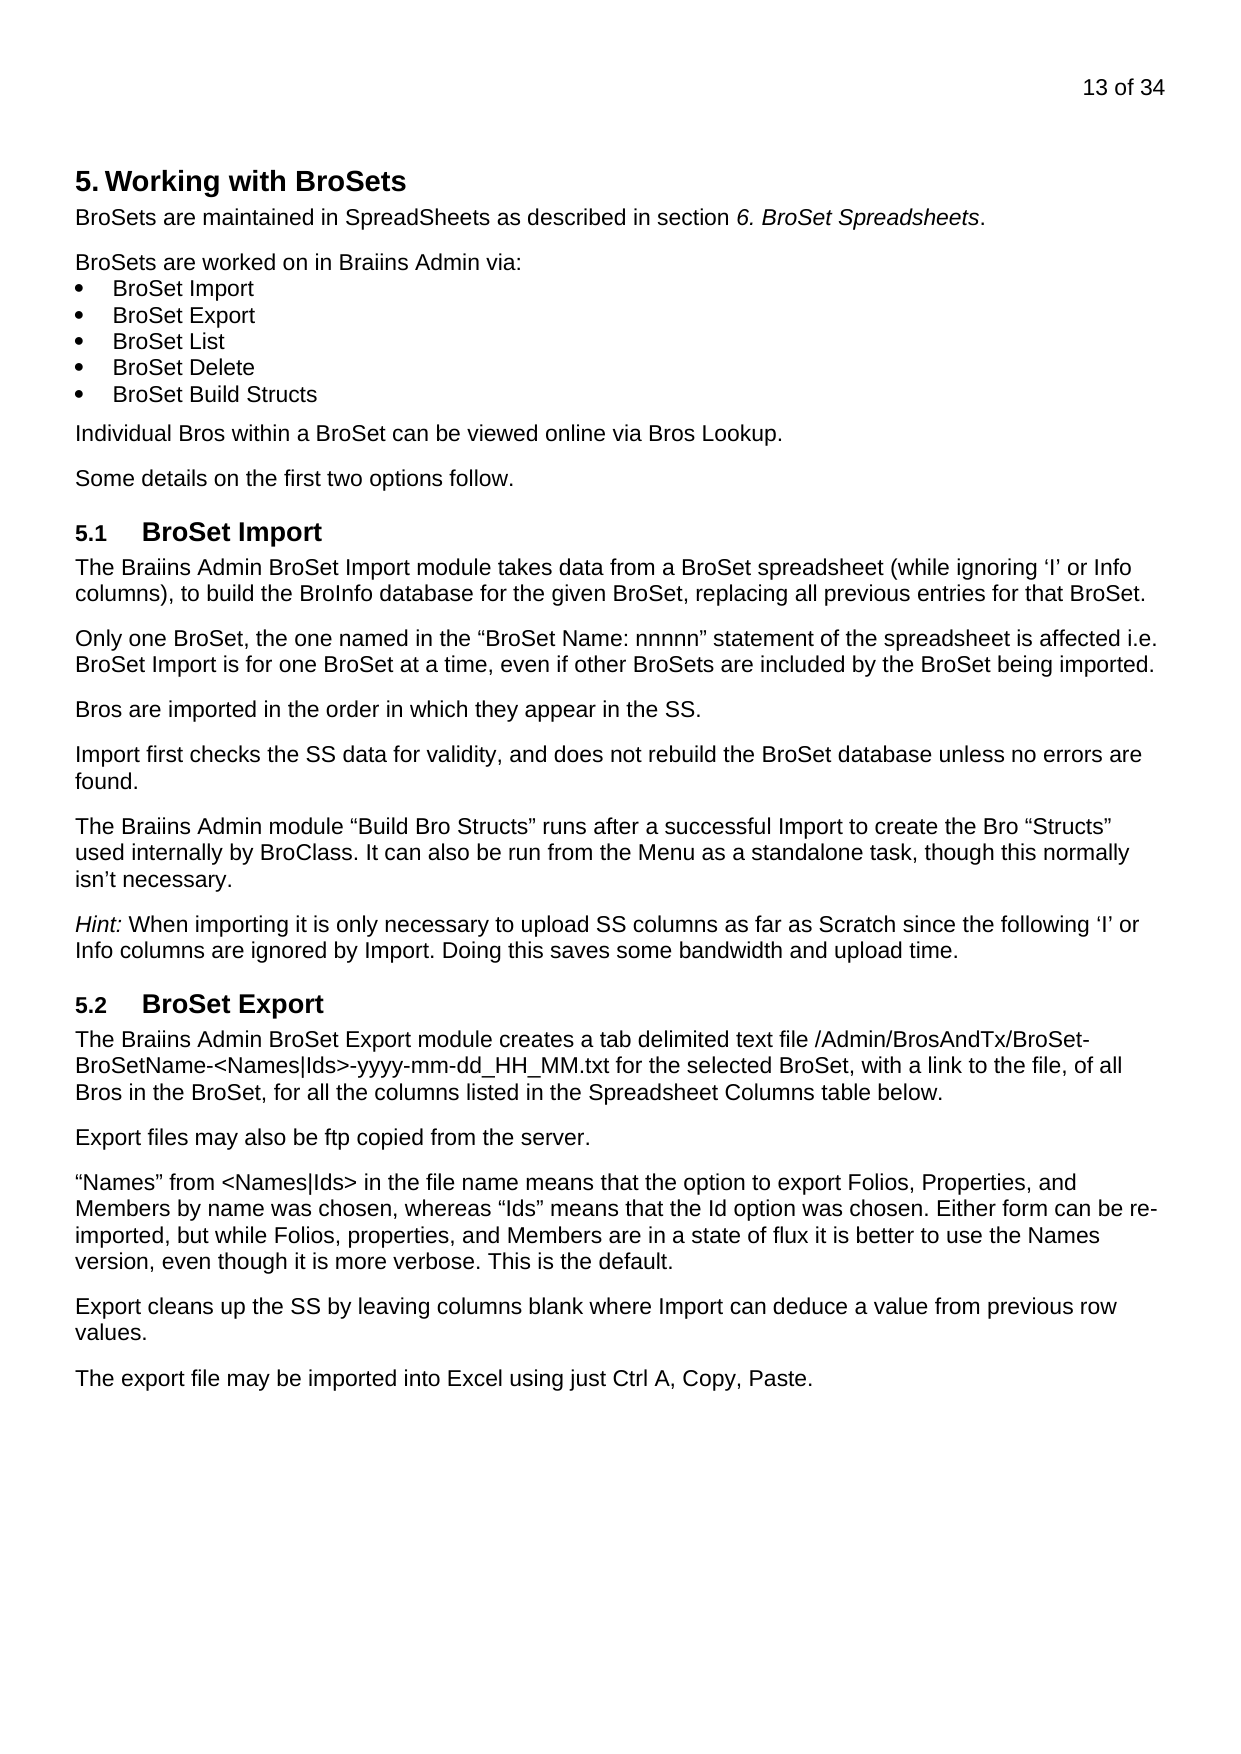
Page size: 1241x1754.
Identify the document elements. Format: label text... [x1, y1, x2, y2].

text The export file may be imported into Excel using just Ctrl A, Copy, Paste. [75, 1364, 1165, 1391]
text Some details on the first two options follow. [75, 464, 1165, 491]
text The Braiins Admin BroSet Import module takes data from a BroSet spreadsheet (while ignoring ‘I’ or Info columns), to build the BroInfo database for the given BroSet, replacing all previous entries for that BroSet. [75, 553, 1165, 606]
list BroSet Build Structs [75, 381, 1165, 407]
text Hint: When importing it is only necessary to upload SS columns as far as Scratch since the following ‘I’ or Info columns are ignored by Import. Doing this saves some bandwidth and upload time. [75, 911, 1165, 963]
text Export cleans up the SS by leaving columns blank where Import can deduce a value from previous row values. [75, 1293, 1165, 1346]
list BroSet Import [75, 275, 1165, 302]
text BroSets are maintained in SpreadSheets as described in section 6. BroSet Spreadsheets. [75, 204, 1165, 230]
text Import first checks the SS data for validity, and does not rebuild the BroSet database unless no errors are found. [75, 741, 1165, 794]
subtitle BroSet Import [75, 516, 1165, 547]
text The Braiins Admin module “Build Bro Structs” runs after a successful Import to create the Bro “Structs” used internally by BroClass. It can also be run from the Menu as a standalone task, though this normally isn’t necessary. [75, 813, 1165, 892]
text Individual Bros within a BroSet can be viewed online via Bros Lookup. [75, 419, 1165, 446]
text Only one BroSet, the one named in the “BroSet Name: nnnnn” statement of the spreadsheet is affected i.e. BroSet Import is for one BroSet at a time, even if other BroSets are included by the BroSet being imported. [75, 625, 1165, 678]
subtitle Working with BroSets [75, 164, 1165, 197]
list BroSet Export [75, 302, 1165, 328]
text Export files may also be ftp copied from the server. [75, 1124, 1165, 1150]
list BroSet List [75, 328, 1165, 354]
subtitle BroSet Export [75, 988, 1165, 1020]
list BroSet Delete [75, 354, 1165, 381]
text The Braiins Admin BroSet Export module creates a tab delimited text file /Admin/BrosAndTx/BroSet-BroSetName-<Names|Ids>-yyyy-mm-dd_HH_MM.txt for the selected BroSet, with a link to the file, of all Bros in the BroSet, for all the columns listed in the Spreadsheet Columns table below. [75, 1026, 1165, 1105]
text BroSets are worked on in Braiins Admin via: [75, 249, 1165, 275]
text Bros are imported in the order in which they appear in the SS. [75, 696, 1165, 723]
text “Names” from <Names|Ids> in the file name means that the option to export Folios, Properties, and Members by name was chosen, whereas “Ids” means that the Id option was chosen. Either form can be re-imported, but while Folios, properties, and Members are in a state of flux it is better to use the Names version, even though it is more verbose. This is the default. [75, 1169, 1165, 1274]
